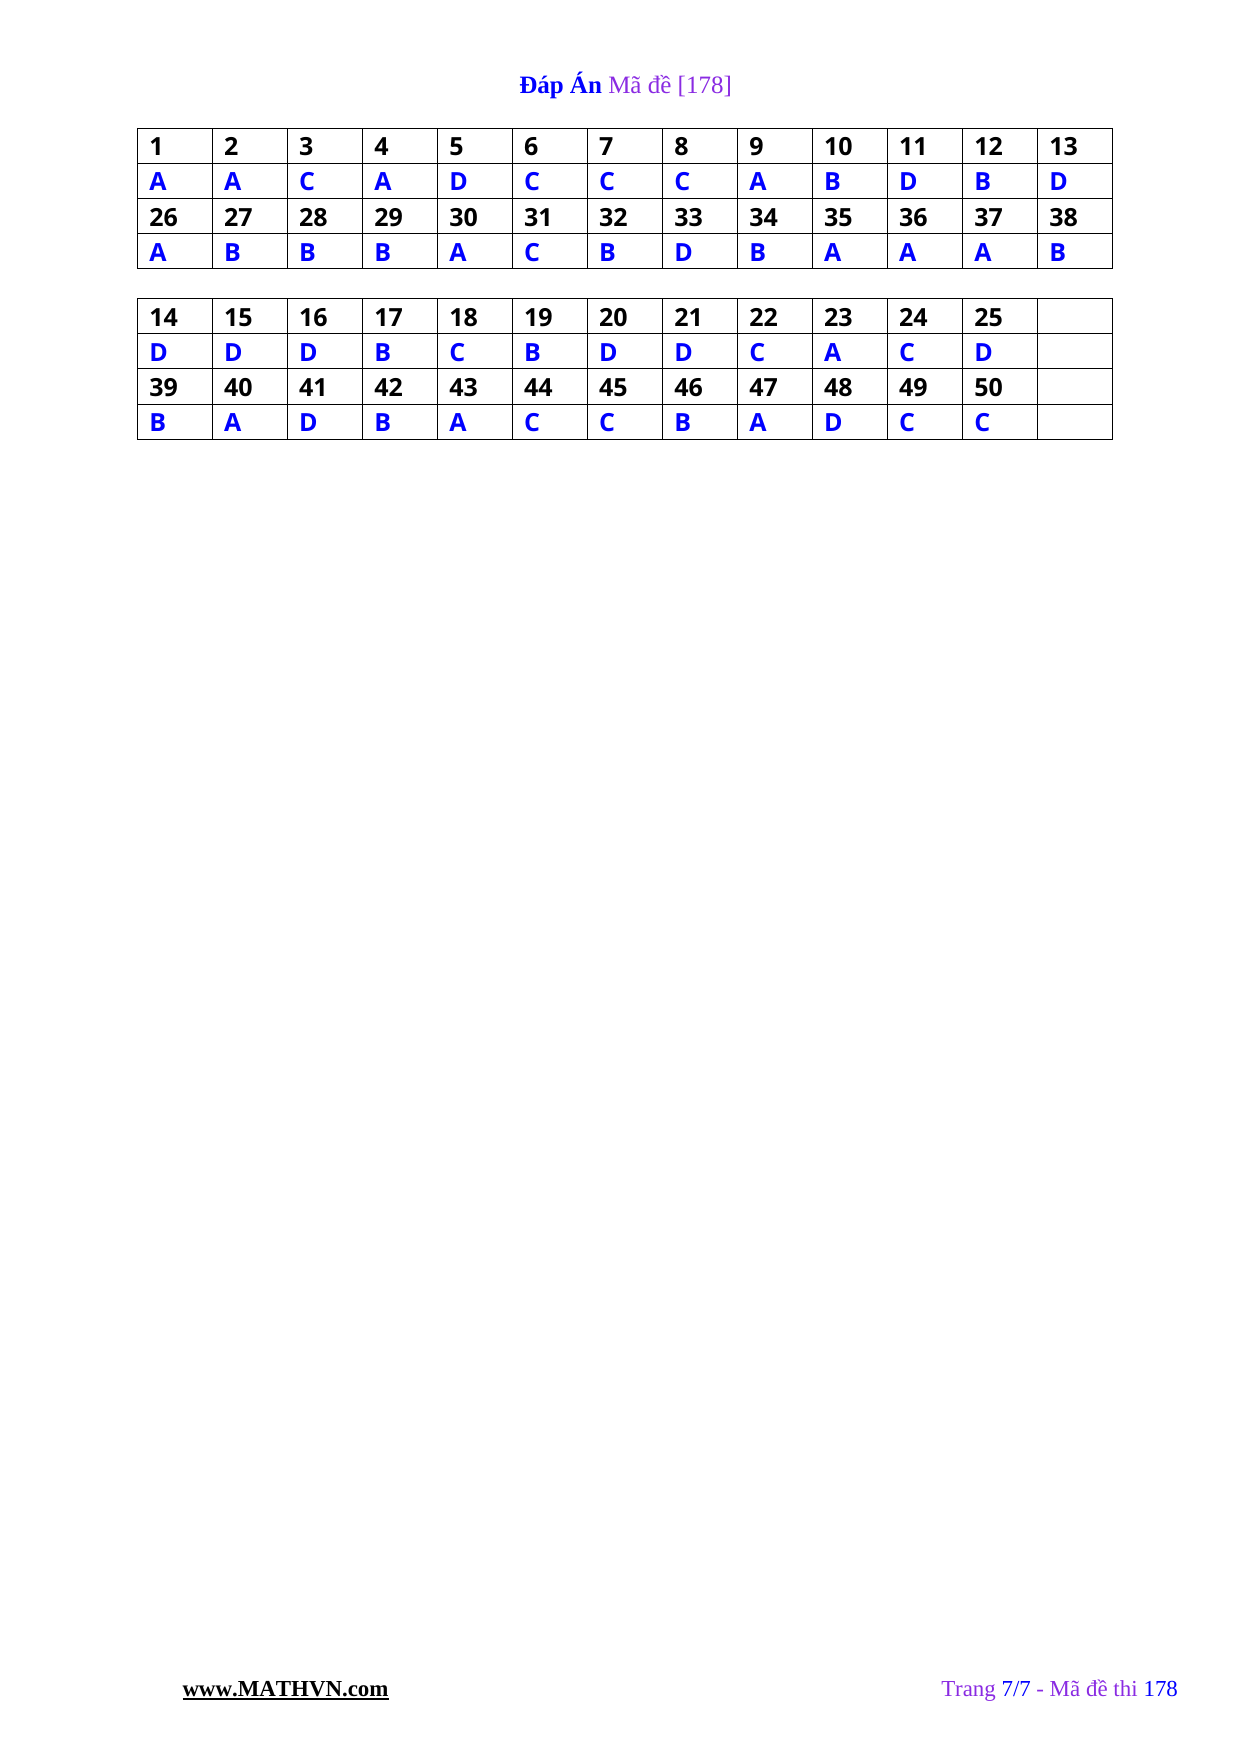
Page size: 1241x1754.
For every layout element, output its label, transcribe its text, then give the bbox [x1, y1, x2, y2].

table_header 16 [288, 299, 362, 333]
table_cell A [138, 234, 212, 268]
table_cell B [363, 405, 437, 438]
table_header 14 [138, 299, 212, 333]
table_header 19 [513, 299, 587, 333]
table_cell C [588, 164, 662, 198]
table_header 23 [813, 299, 887, 333]
table_cell C [888, 334, 962, 368]
table_header 11 [888, 129, 962, 163]
table_cell A [213, 164, 287, 198]
table_cell B [363, 334, 437, 368]
table_cell 50 [963, 369, 1037, 403]
table_header 24 [888, 299, 962, 333]
table_header 25 [963, 299, 1037, 333]
table_cell B [663, 405, 737, 438]
table_header 13 [1038, 129, 1112, 163]
table_cell C [513, 164, 587, 198]
table_header [1038, 299, 1112, 333]
table_cell B [363, 234, 437, 268]
table_cell [1038, 405, 1112, 438]
table_cell B [813, 164, 887, 198]
table_cell [1038, 334, 1112, 368]
table_cell [1038, 369, 1112, 403]
table_header 5 [438, 129, 512, 163]
table_cell C [663, 164, 737, 198]
table_cell A [813, 334, 887, 368]
table_cell C [738, 334, 812, 368]
table_cell 49 [888, 369, 962, 403]
table_cell 35 [813, 199, 887, 233]
table_cell 36 [888, 199, 962, 233]
table_header 1 [138, 129, 212, 163]
table_cell 41 [288, 369, 362, 403]
table_cell A [438, 234, 512, 268]
table_header 3 [288, 129, 362, 163]
table_cell A [363, 164, 437, 198]
table_header 21 [663, 299, 737, 333]
table_cell A [888, 234, 962, 268]
table_header 2 [213, 129, 287, 163]
table_cell D [138, 334, 212, 368]
table_cell D [663, 234, 737, 268]
table_header 17 [363, 299, 437, 333]
table_cell 37 [963, 199, 1037, 233]
table_cell C [588, 405, 662, 438]
table_cell 33 [663, 199, 737, 233]
table_cell B [213, 234, 287, 268]
table_cell D [288, 334, 362, 368]
table_cell C [288, 164, 362, 198]
table_cell A [213, 405, 287, 438]
table_cell 32 [588, 199, 662, 233]
table_cell 39 [138, 369, 212, 403]
table_cell B [138, 405, 212, 438]
table_header 9 [738, 129, 812, 163]
table_cell D [888, 164, 962, 198]
table_cell 47 [738, 369, 812, 403]
table_cell B [738, 234, 812, 268]
table_cell D [213, 334, 287, 368]
table_cell 46 [663, 369, 737, 403]
table_cell B [288, 234, 362, 268]
table_cell C [438, 334, 512, 368]
table_header 15 [213, 299, 287, 333]
table_cell D [1038, 164, 1112, 198]
text Đáp Án Mã đề [178] [73, 70, 1178, 99]
table_cell B [513, 334, 587, 368]
table_cell A [738, 405, 812, 438]
table_header 20 [588, 299, 662, 333]
table_cell 40 [213, 369, 287, 403]
table_cell 48 [813, 369, 887, 403]
table_cell 27 [213, 199, 287, 233]
table_cell B [963, 164, 1037, 198]
table_cell 29 [363, 199, 437, 233]
table_cell D [813, 405, 887, 438]
table_cell D [288, 405, 362, 438]
table_header 10 [813, 129, 887, 163]
table_cell B [1038, 234, 1112, 268]
table_cell 30 [438, 199, 512, 233]
table_cell 44 [513, 369, 587, 403]
table_cell 34 [738, 199, 812, 233]
table_cell 42 [363, 369, 437, 403]
table_cell B [588, 234, 662, 268]
table_cell D [438, 164, 512, 198]
table_cell C [513, 405, 587, 438]
table_cell 28 [288, 199, 362, 233]
table_header 18 [438, 299, 512, 333]
table_cell D [588, 334, 662, 368]
table_cell A [138, 164, 212, 198]
table_cell 38 [1038, 199, 1112, 233]
table_header 4 [363, 129, 437, 163]
table_cell C [513, 234, 587, 268]
table_cell 26 [138, 199, 212, 233]
table_header 12 [963, 129, 1037, 163]
table_cell A [438, 405, 512, 438]
table_cell A [738, 164, 812, 198]
table_cell 43 [438, 369, 512, 403]
table_cell A [963, 234, 1037, 268]
table_cell C [963, 405, 1037, 438]
table_cell 45 [588, 369, 662, 403]
table_cell C [888, 405, 962, 438]
table_header 7 [588, 129, 662, 163]
table_cell D [963, 334, 1037, 368]
table_cell 31 [513, 199, 587, 233]
table_cell A [813, 234, 887, 268]
table_header 8 [663, 129, 737, 163]
table_cell D [663, 334, 737, 368]
table_header 6 [513, 129, 587, 163]
table_header 22 [738, 299, 812, 333]
